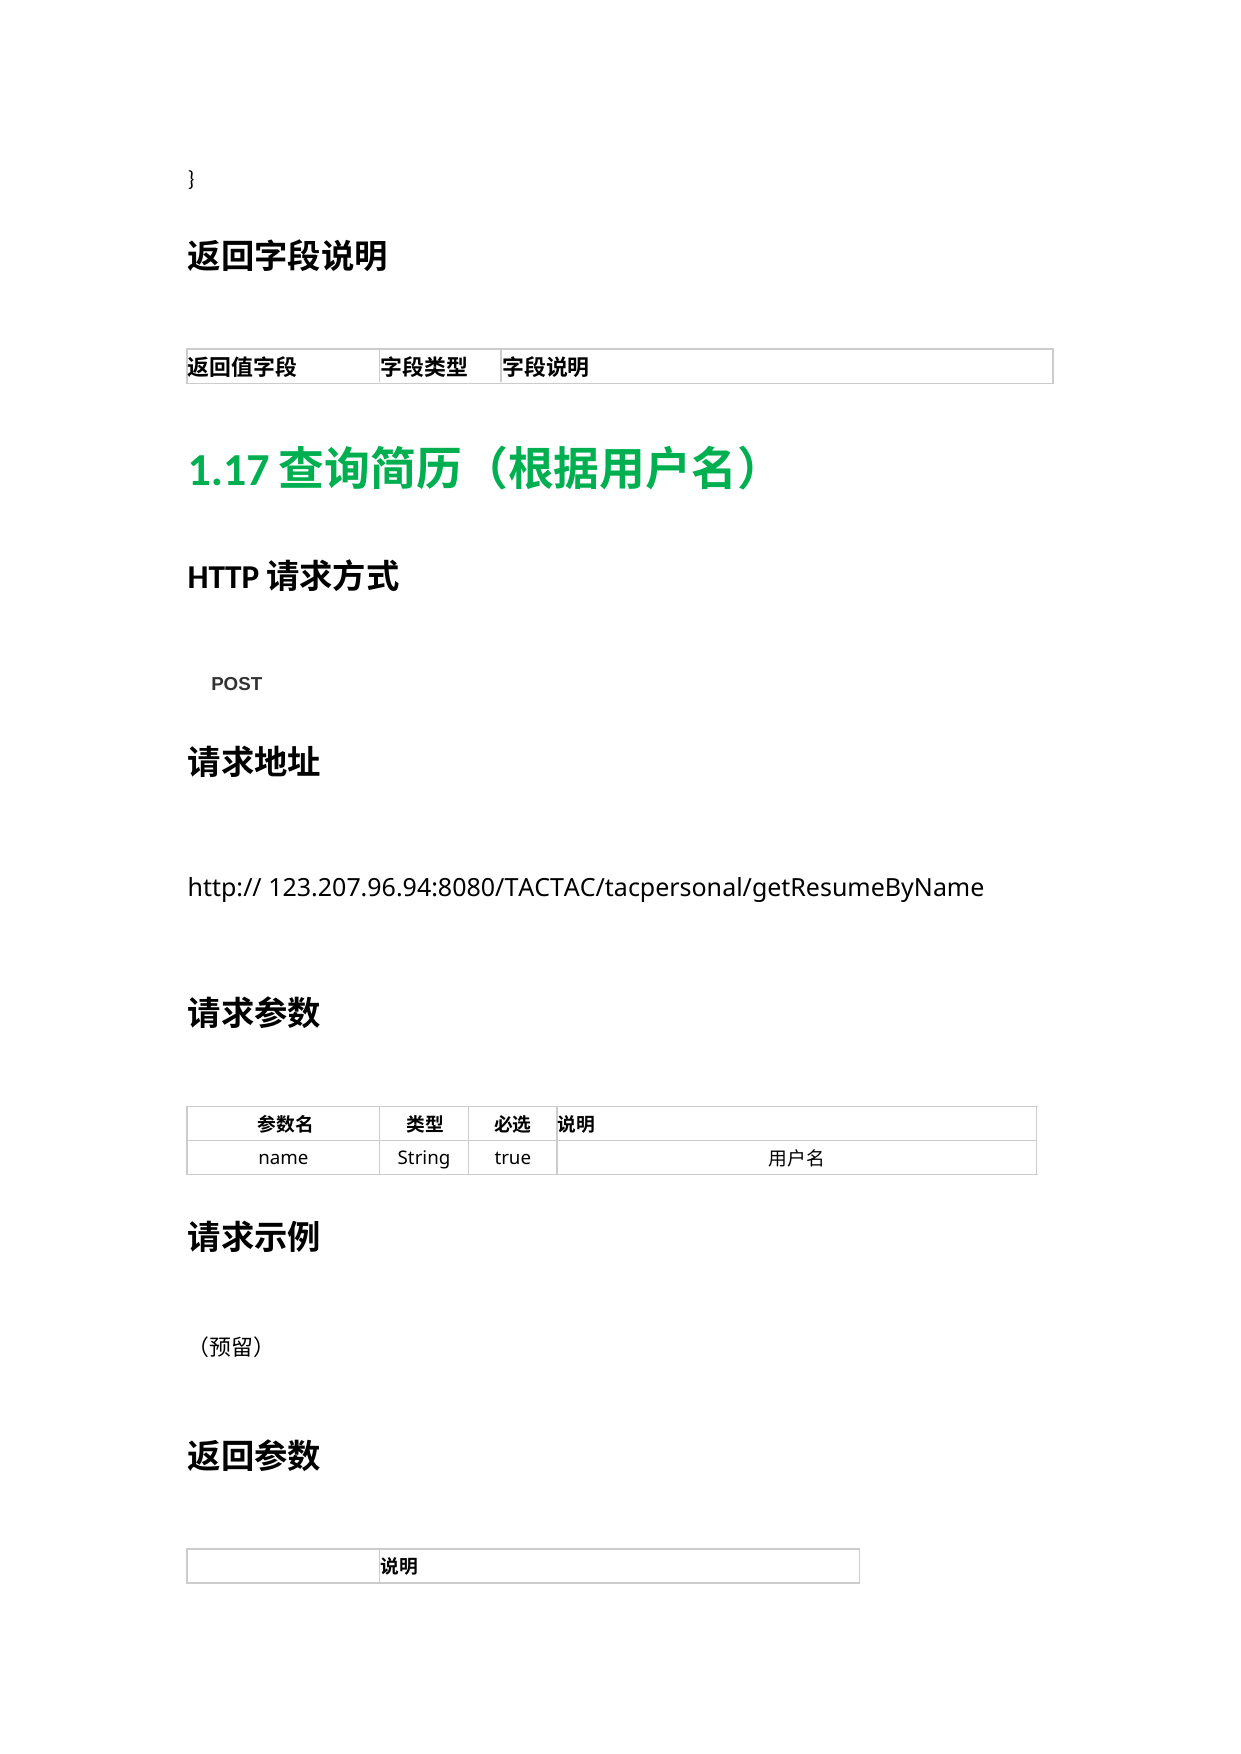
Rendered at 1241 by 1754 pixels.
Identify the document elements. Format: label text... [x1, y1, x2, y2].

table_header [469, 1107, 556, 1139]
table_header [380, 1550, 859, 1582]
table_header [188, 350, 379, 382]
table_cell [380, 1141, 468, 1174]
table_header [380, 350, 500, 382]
text } [187, 162, 1053, 194]
subtitle 请求参数 [187, 979, 1053, 1044]
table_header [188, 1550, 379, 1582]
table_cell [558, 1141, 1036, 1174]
text （预留） [187, 1329, 1053, 1362]
subtitle 返回参数 [187, 1421, 1053, 1486]
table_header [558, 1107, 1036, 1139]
subtitle 返回字段说明 [187, 222, 1053, 287]
subtitle 请求地址 [187, 727, 1053, 792]
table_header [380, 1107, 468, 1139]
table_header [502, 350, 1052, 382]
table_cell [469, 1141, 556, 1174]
text POST [211, 668, 1053, 700]
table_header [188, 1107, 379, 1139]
text 1.17查询简历（根据用户名） [187, 416, 1053, 514]
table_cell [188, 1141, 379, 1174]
text http:// 123.207.96.94:8080/TACTAC/tacpersonal/getResumeByName [187, 854, 1053, 919]
subtitle 请求示例 [187, 1202, 1053, 1267]
subtitle HTTP请求方式 [187, 541, 1053, 606]
